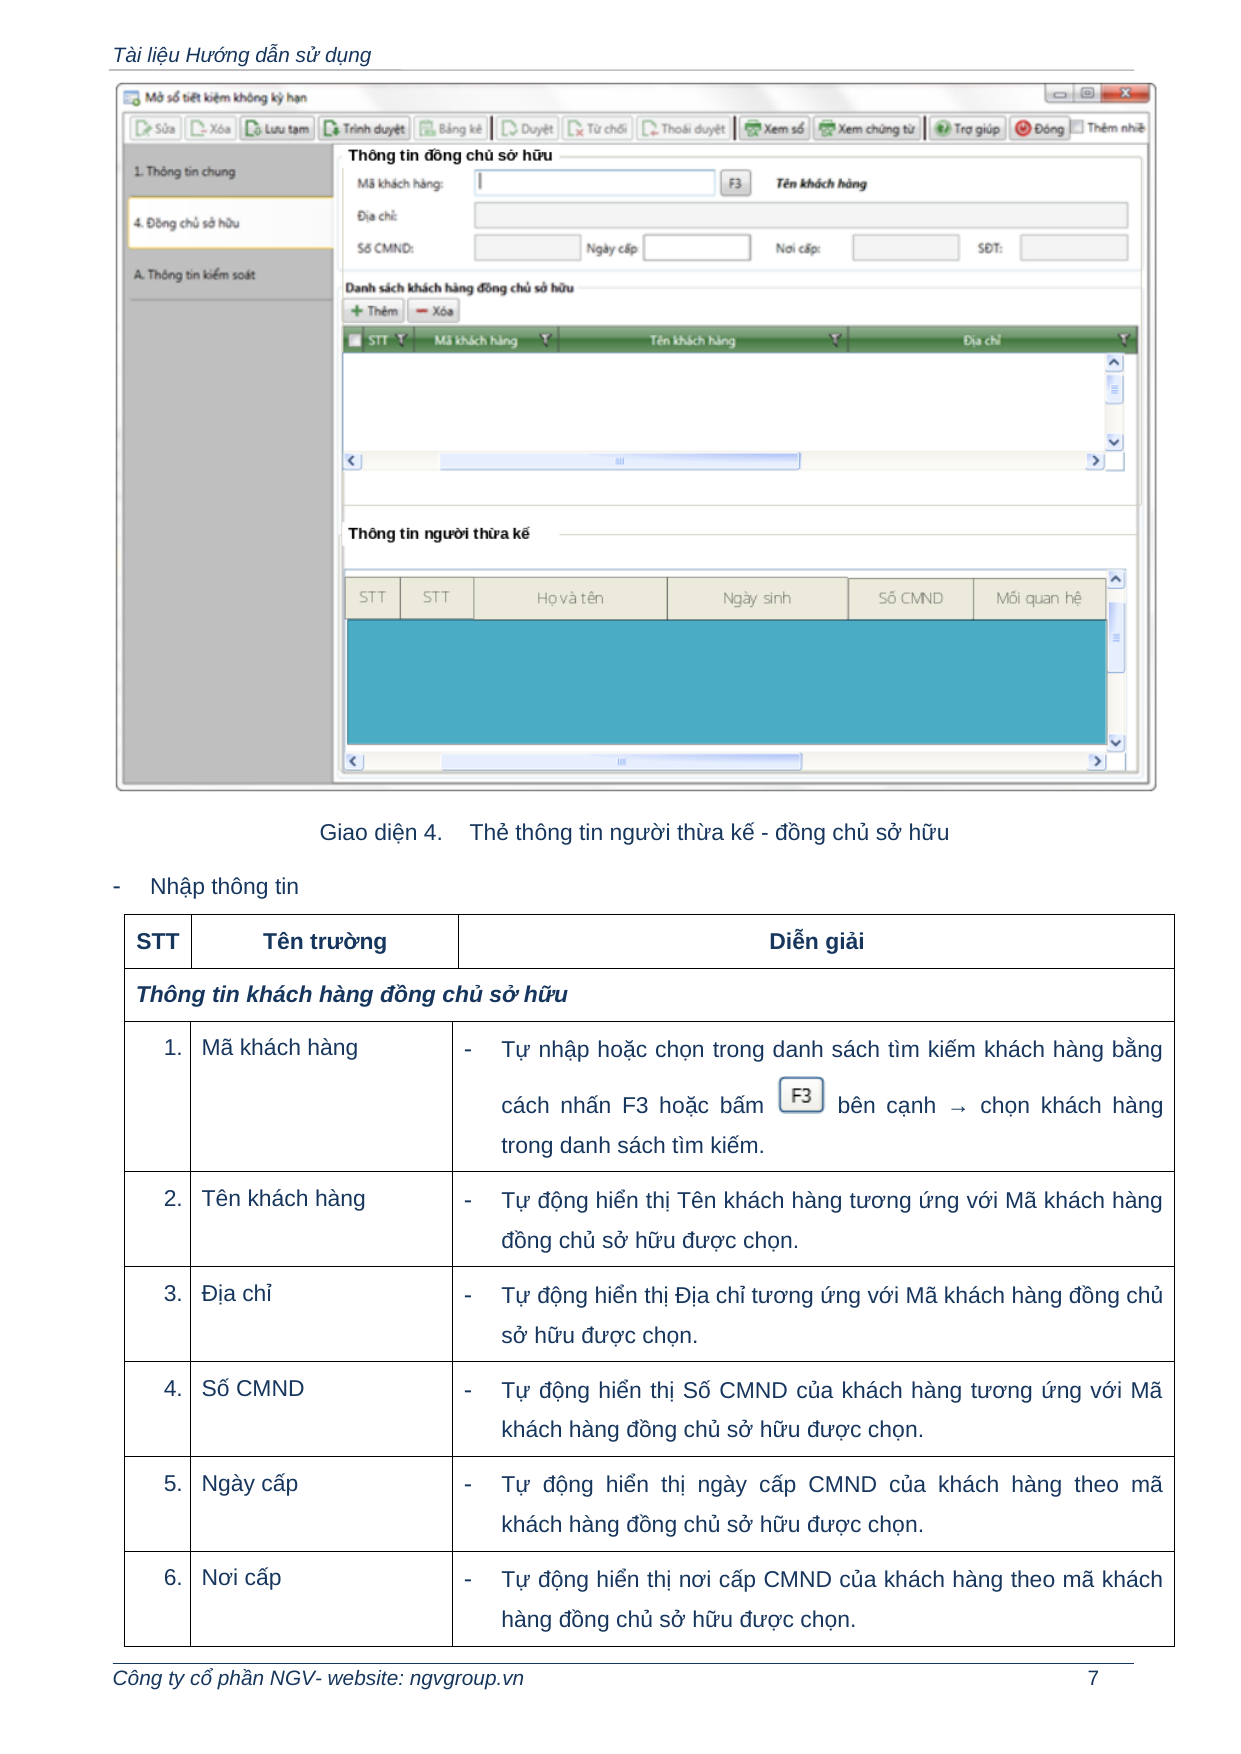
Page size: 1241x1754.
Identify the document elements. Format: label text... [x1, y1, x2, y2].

table_cell Tự động hiển thị nơi cấp CMND của khách hàng theo mã khách hàng đồng chủ sở hữu được chọn. [453, 1552, 1174, 1646]
table_cell [125, 1022, 190, 1171]
table_header STT [125, 915, 191, 968]
table_cell Thông tin khách hàng đồng chủ sở hữu [125, 969, 1174, 1021]
table_cell Tên khách hàng [191, 1172, 452, 1266]
table_cell Tự nhập hoặc chọn trong danh sách tìm kiếm khách hàng bằng cách nhấn F3 hoặc bấm bên cạnh → chọn khách hàng trong danh sách tìm kiếm. [453, 1022, 1174, 1171]
picture [775, 1076, 827, 1114]
table_header Diễn giải [459, 915, 1174, 968]
table_cell Số CMND [191, 1362, 452, 1456]
text Nhập thông tin [112, 871, 1156, 900]
table_cell [125, 1172, 190, 1266]
table_cell Tự động hiển thị Số CMND của khách hàng tương ứng với Mã khách hàng đồng chủ sở hữu được chọn. [453, 1362, 1174, 1456]
table_header Tên trường [192, 915, 458, 968]
table_cell [125, 1362, 190, 1456]
table_cell Mã khách hàng [191, 1022, 452, 1171]
table_cell Nơi cấp [191, 1552, 452, 1646]
table_cell Địa chỉ [191, 1267, 452, 1361]
table_cell Tự động hiển thị ngày cấp CMND của khách hàng theo mã khách hàng đồng chủ sở hữu được chọn. [453, 1457, 1174, 1551]
table_cell [125, 1267, 190, 1361]
table_cell Tự động hiển thị Địa chỉ tương ứng với Mã khách hàng đồng chủ sở hữu được chọn. [453, 1267, 1174, 1361]
text Thẻ thông tin người thừa kế - đồng chủ sở hữu [112, 819, 1156, 846]
table_cell Tự động hiển thị Tên khách hàng tương ứng với Mã khách hàng đồng chủ sở hữu được chọn. [453, 1172, 1174, 1266]
table_cell Ngày cấp [191, 1457, 452, 1551]
table_cell [125, 1457, 190, 1551]
table_cell [125, 1552, 190, 1646]
